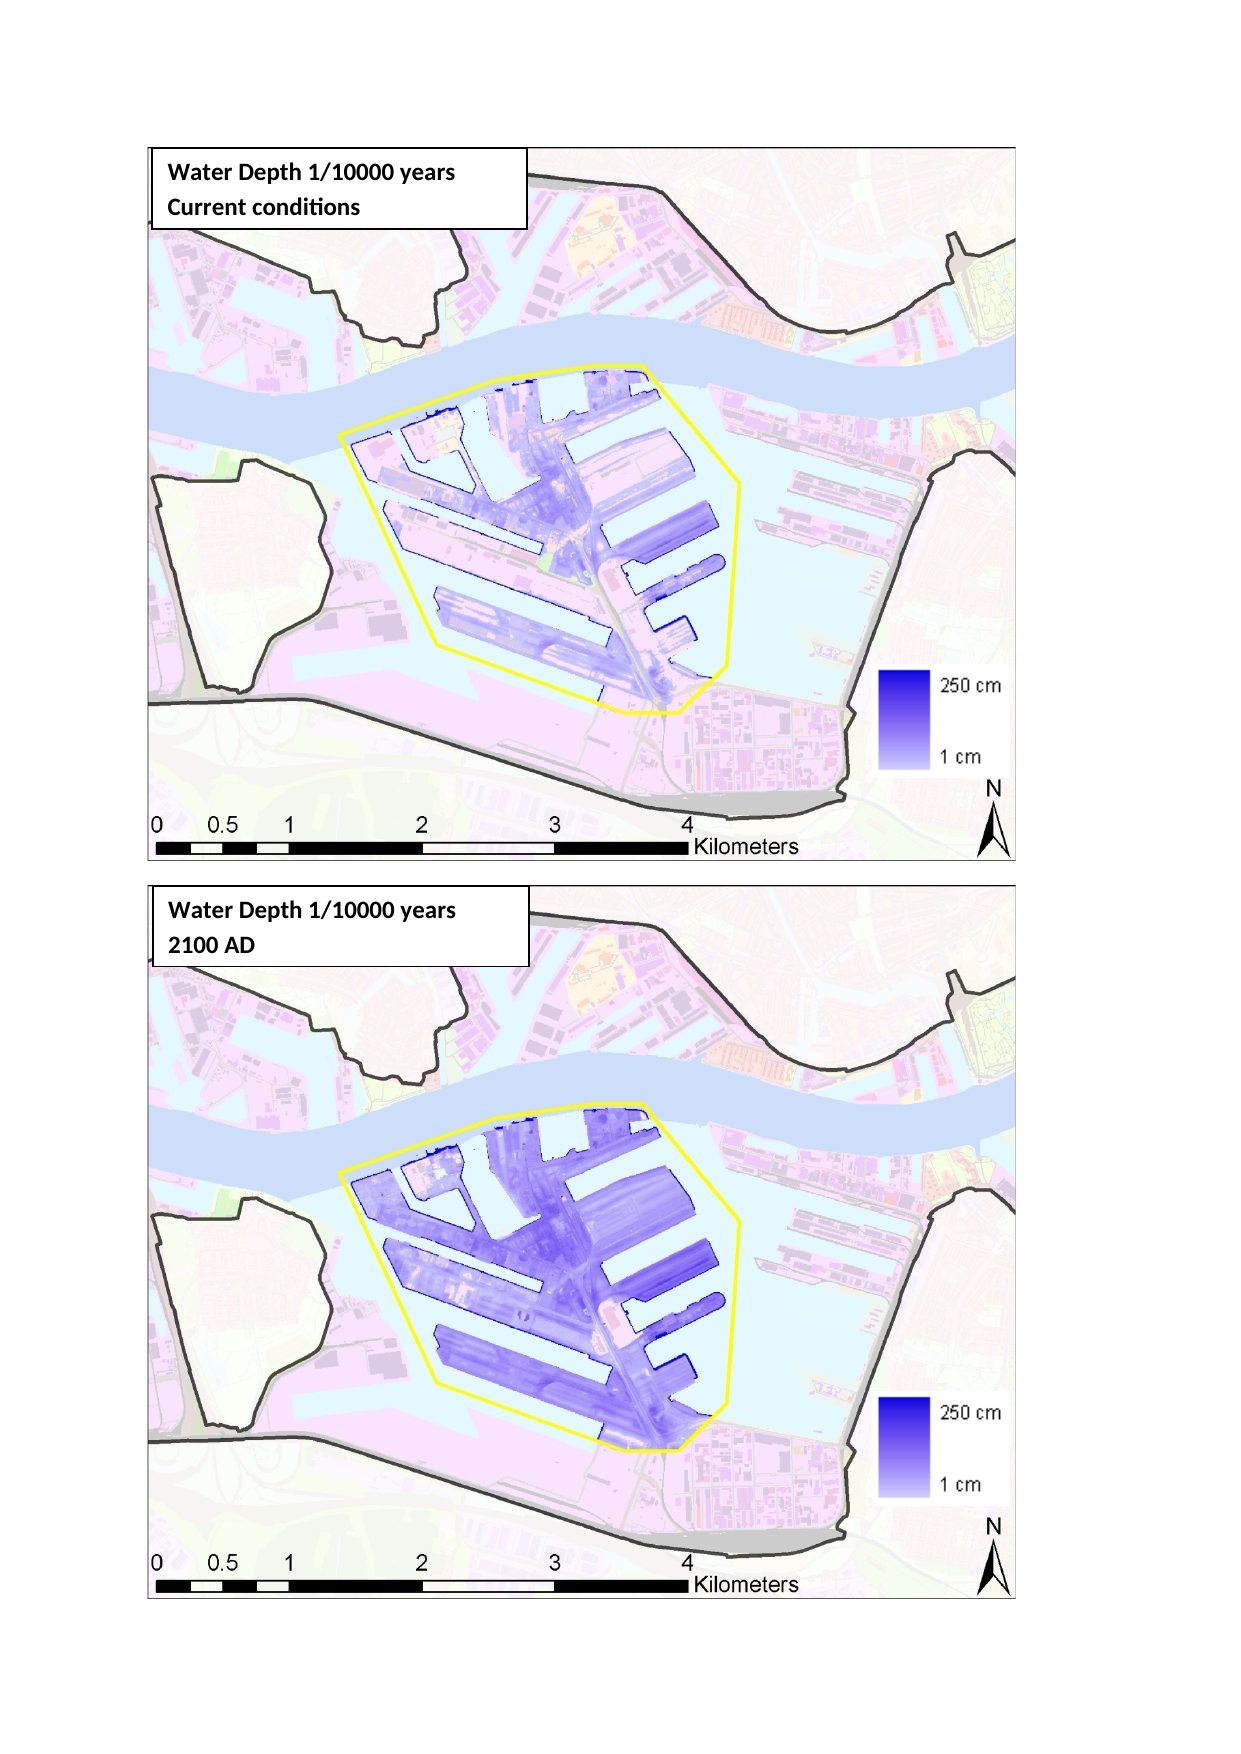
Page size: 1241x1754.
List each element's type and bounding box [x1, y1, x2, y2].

picture [147, 885, 1016, 1599]
picture [147, 147, 1016, 861]
